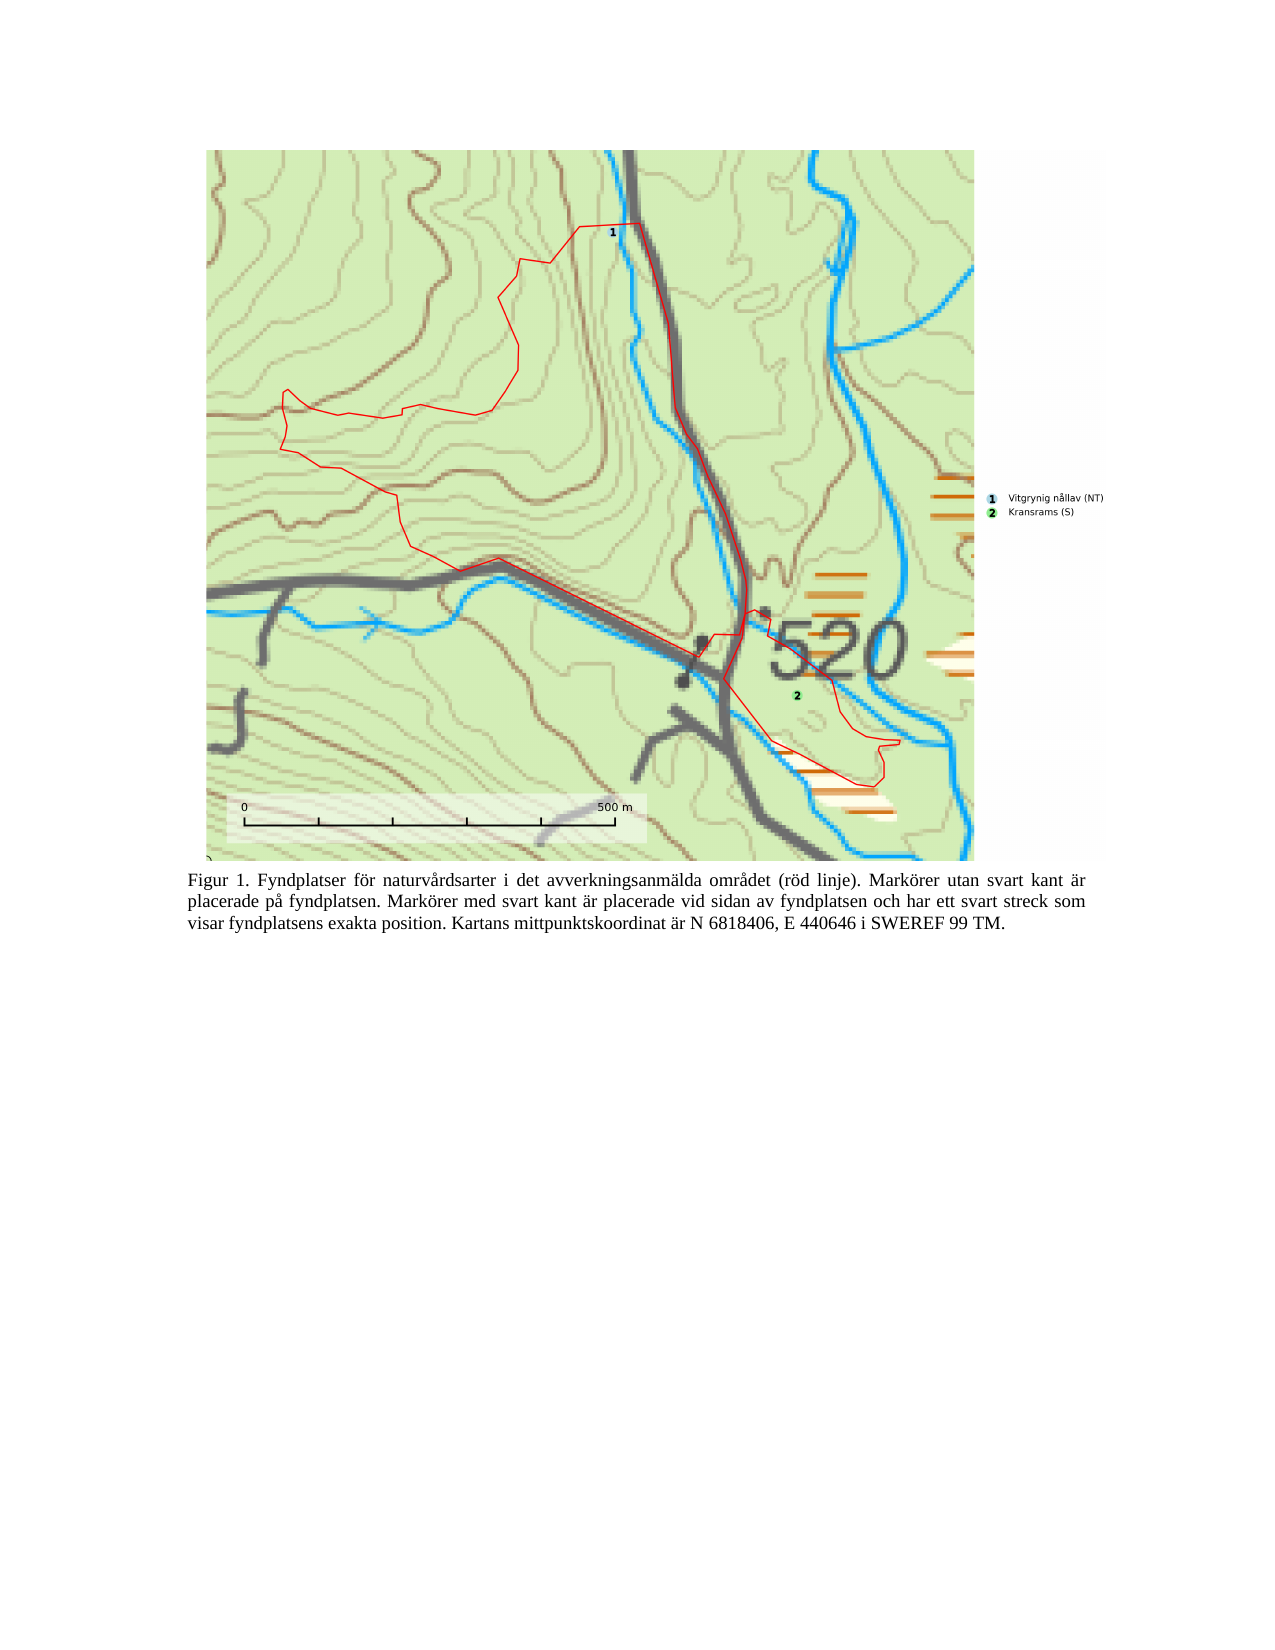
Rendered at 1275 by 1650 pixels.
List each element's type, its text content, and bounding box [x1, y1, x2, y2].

text Figur 1. Fyndplatser för naturvårdsarter i det avverkningsanmälda området (röd linje). Markörer utan svart kant är placerade på fyndplatsen. Markörer med svart kant är placerade vid sidan av fyndplatsen och har ett svart streck som visar fyndplatsens exakta position. Kartans mittpunktskoordinat är N 6818406, E 440646 i SWEREF 99 TM. [187, 868, 1087, 933]
picture [206, 150, 1107, 861]
